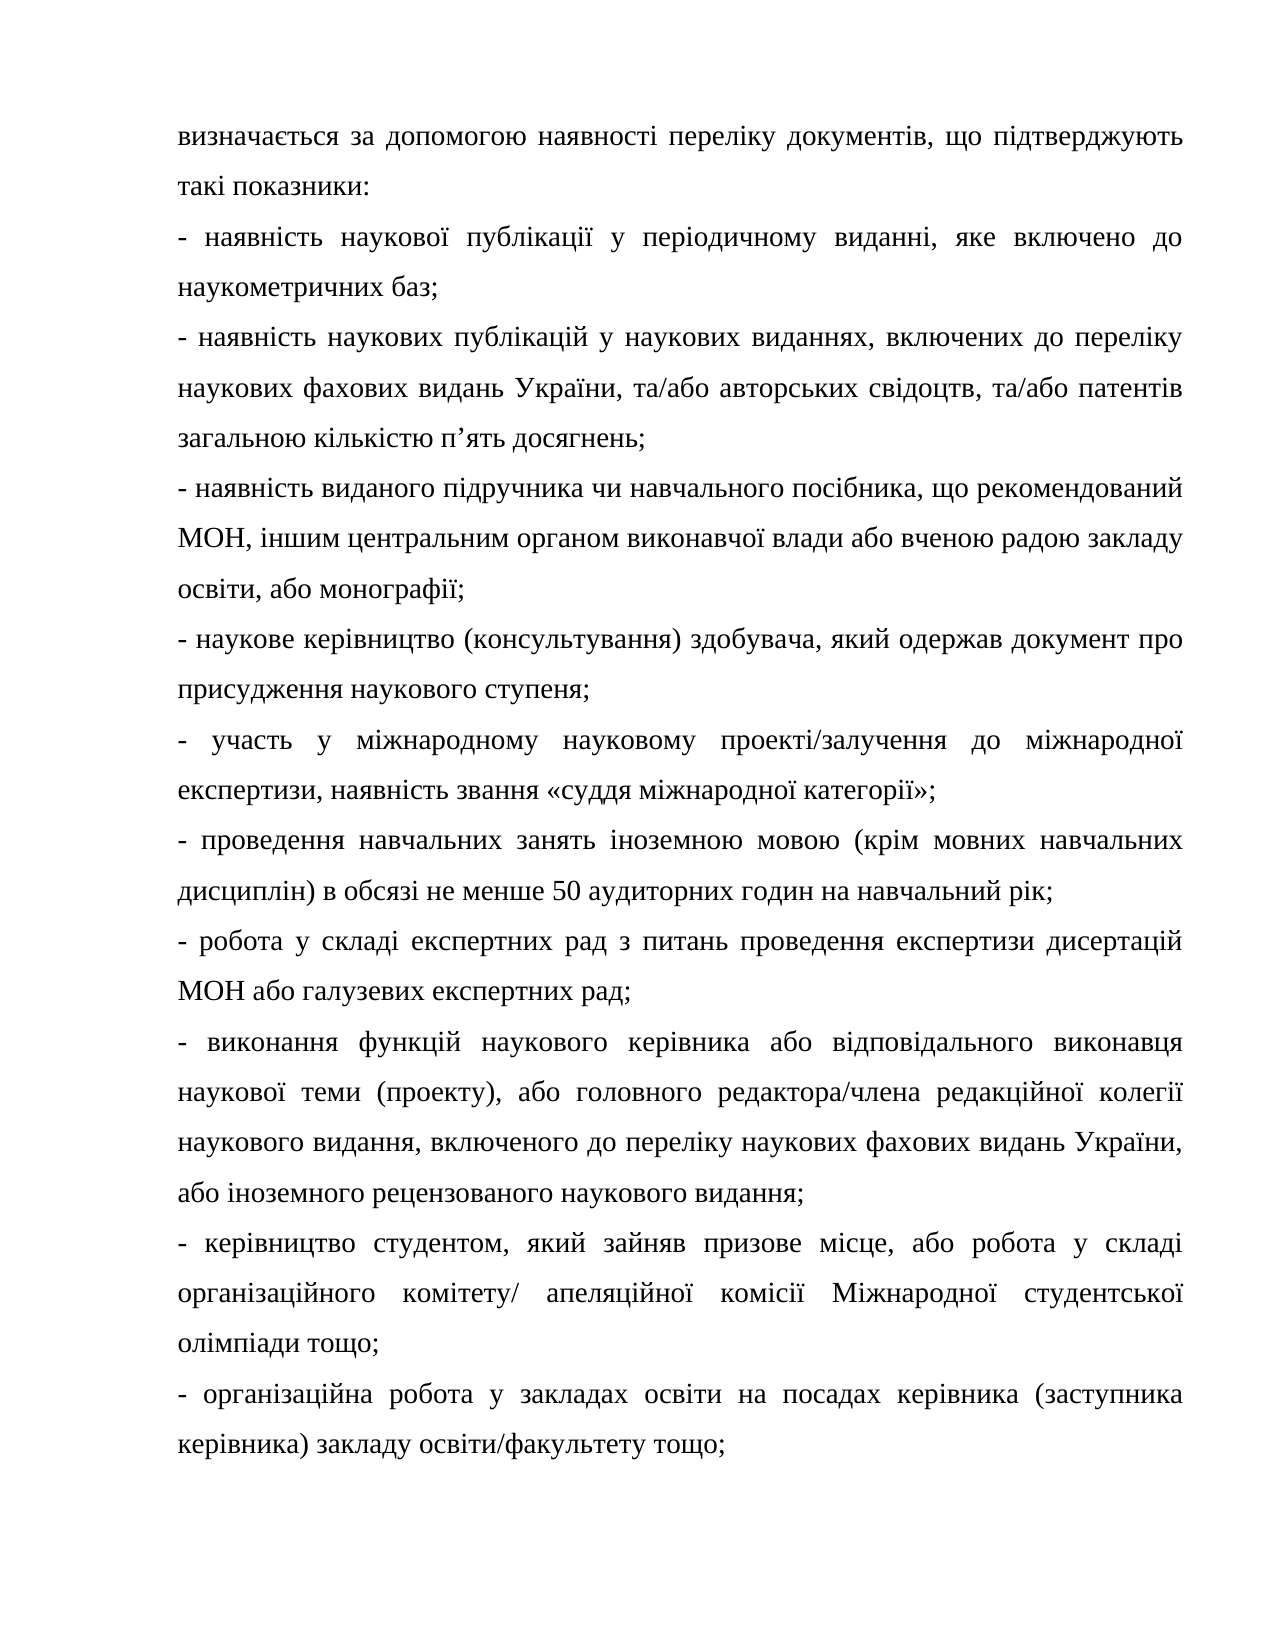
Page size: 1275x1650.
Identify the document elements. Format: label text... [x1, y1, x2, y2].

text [177, 118, 1184, 202]
text - виконання функцій наукового керівника або відповідального виконавця наукової теми (проекту), або головного редактора/члена редакційної колегії наукового видання, включеного до переліку наукових фахових видань України, або іноземного рецензованого наукового видання; [177, 1024, 1184, 1208]
text - проведення навчальних занять іноземною мовою (крім мовних навчальних дисциплін) в обсязі не менше 50 аудиторних годин на навчальний рік; [177, 822, 1184, 906]
text - участь у міжнародному науковому проекті/залучення до міжнародної експертизи, наявність звання «суддя міжнародної категорії»; [177, 722, 1184, 806]
text - наявність наукових публікацій у наукових виданнях, включених до переліку наукових фахових видань України, та/або авторських свідоцтв, та/або патентів загальною кількістю п’ять досягнень; [177, 319, 1184, 453]
text - керівництво студентом, який зайняв призове місце, або робота у складі організаційного комітету/ апеляційної комісії Міжнародної студентської олімпіади тощо; [177, 1225, 1184, 1359]
text - робота у складі експертних рад з питань проведення експертизи дисертацій МОН або галузевих експертних рад; [177, 923, 1184, 1007]
text - наявність виданого підручника чи навчального посібника, що рекомендований МОН, іншим центральним органом виконавчої влади або вченою радою закладу освіти, або монографії; [177, 470, 1184, 604]
text - наукове керівництво (консультування) здобувача, який одержав документ про присудження наукового ступеня; [177, 621, 1184, 705]
text - наявність наукової публікації у періодичному виданні, яке включено до наукометричних баз; [177, 219, 1184, 303]
text - організаційна робота у закладах освіти на посадах керівника (заступника керівника) закладу освіти/факультету тощо; [177, 1376, 1184, 1460]
